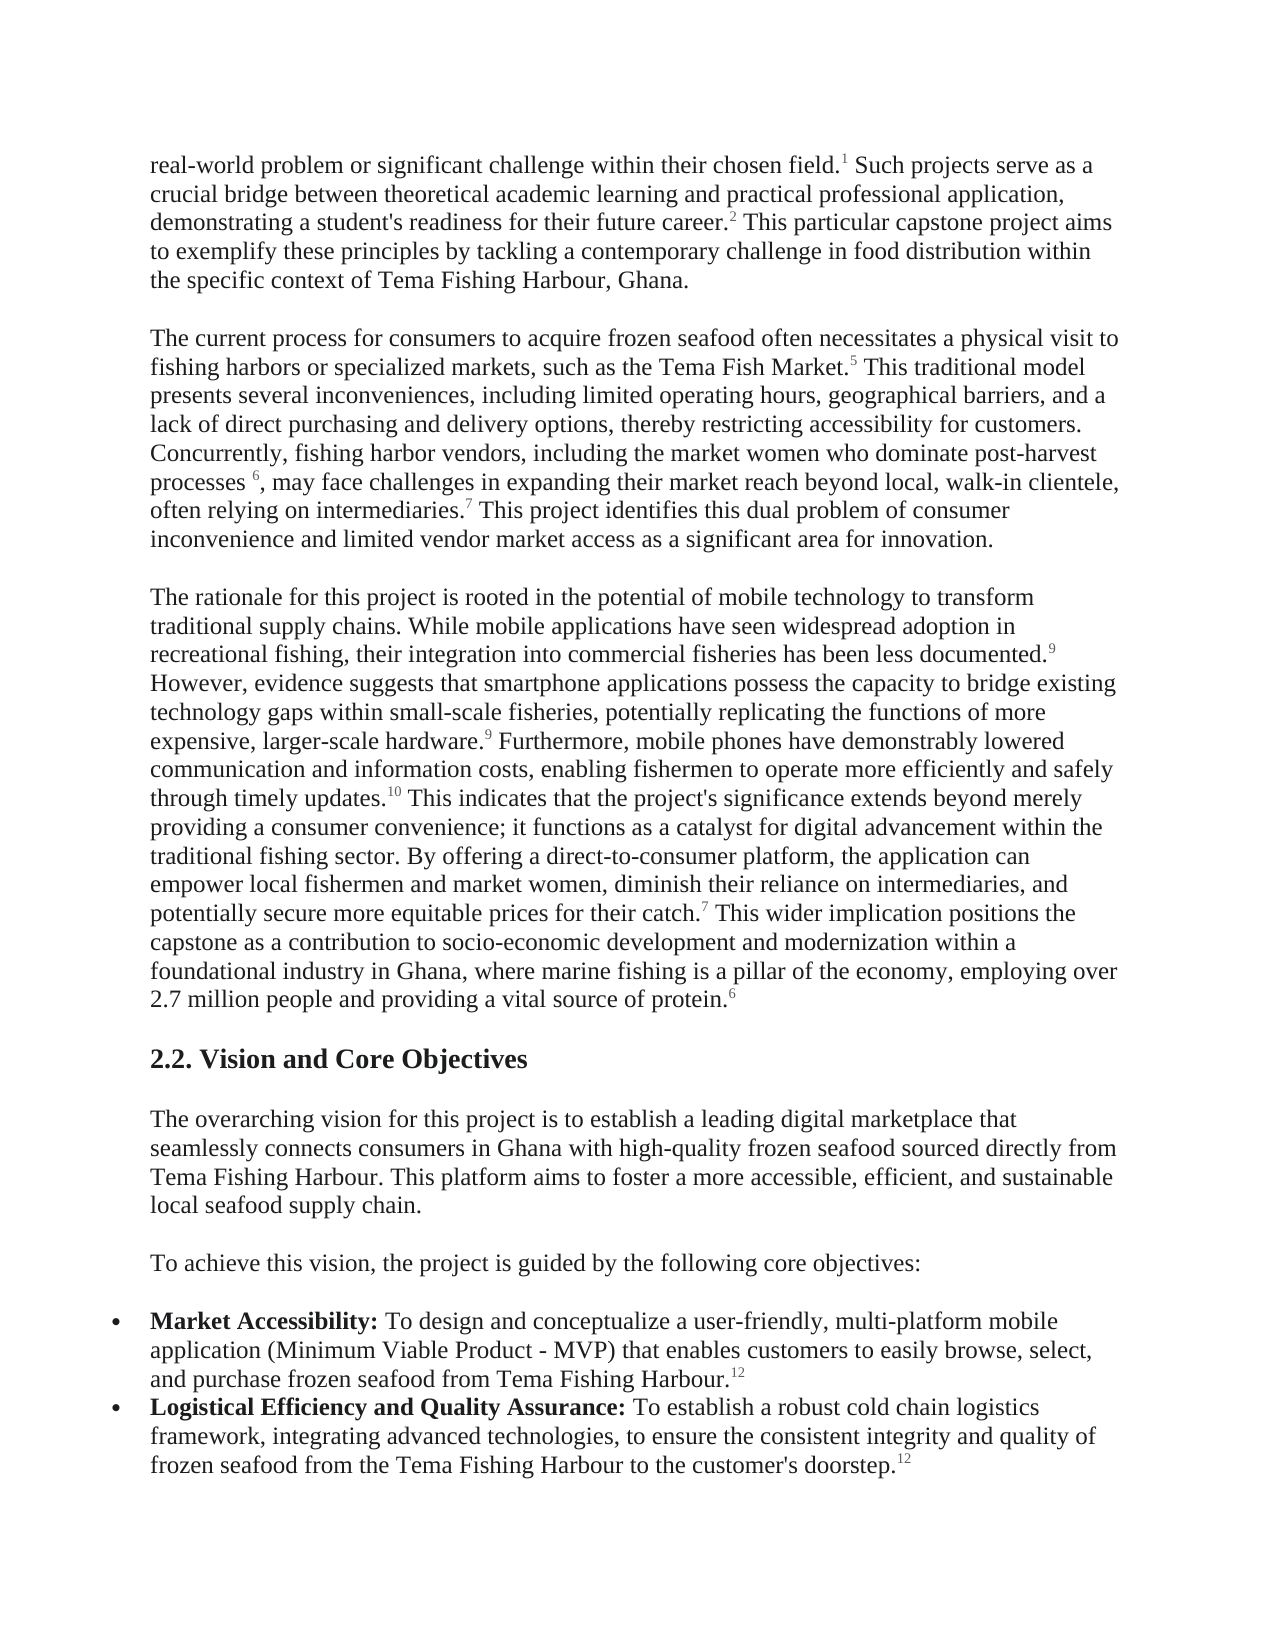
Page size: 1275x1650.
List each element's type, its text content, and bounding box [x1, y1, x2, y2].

text The current process for consumers to acquire frozen seafood often necessitates a physical visit to fishing harbors or specialized markets, such as the Tema Fish Market.5 This traditional model presents several inconveniences, including limited operating hours, geographical barriers, and a lack of direct purchasing and delivery options, thereby restricting accessibility for customers. Concurrently, fishing harbor vendors, including the market women who dominate post-harvest processes 6, may face challenges in expanding their market reach beyond local, walk-in clientele, often relying on intermediaries.7 This project identifies this dual problem of consumer inconvenience and limited vendor market access as a significant area for innovation. [150, 323, 1125, 553]
text 2.2. Vision and Core Objectives [150, 1042, 1125, 1075]
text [150, 150, 1125, 294]
text The overarching vision for this project is to establish a leading digital marketplace that seamlessly connects consumers in Ghana with high-quality frozen seafood sourced directly from Tema Fishing Harbour. This platform aims to foster a more accessible, efficient, and sustainable local seafood supply chain. [150, 1104, 1125, 1219]
text To achieve this vision, the project is guided by the following core objectives: [150, 1248, 1125, 1277]
text The rationale for this project is rooted in the potential of mobile technology to transform traditional supply chains. While mobile applications have seen widespread adoption in recreational fishing, their integration into commercial fisheries has been less documented.9 However, evidence suggests that smartphone applications possess the capacity to bridge existing technology gaps within small-scale fisheries, potentially replicating the functions of more expensive, larger-scale hardware.9 Furthermore, mobile phones have demonstrably lowered communication and information costs, enabling fishermen to operate more efficiently and safely through timely updates.10 This indicates that the project's significance extends beyond merely providing a consumer convenience; it functions as a catalyst for digital advancement within the traditional fishing sector. By offering a direct-to-consumer platform, the application can empower local fishermen and market women, diminish their reliance on intermediaries, and potentially secure more equitable prices for their catch.7 This wider implication positions the capstone as a contribution to socio-economic development and modernization within a foundational industry in Ghana, where marine fishing is a pillar of the economy, employing over 2.7 million people and providing a vital source of protein.6 [150, 582, 1125, 1013]
list Market Accessibility: To design and conceptualize a user-friendly, multi-platform mobile application (Minimum Viable Product - MVP) that enables customers to easily browse, select, and purchase frozen seafood from Tema Fishing Harbour.12 [112, 1306, 1125, 1392]
list Logistical Efficiency and Quality Assurance: To establish a robust cold chain logistics framework, integrating advanced technologies, to ensure the consistent integrity and quality of frozen seafood from the Tema Fishing Harbour to the customer's doorstep.12 [112, 1392, 1125, 1479]
